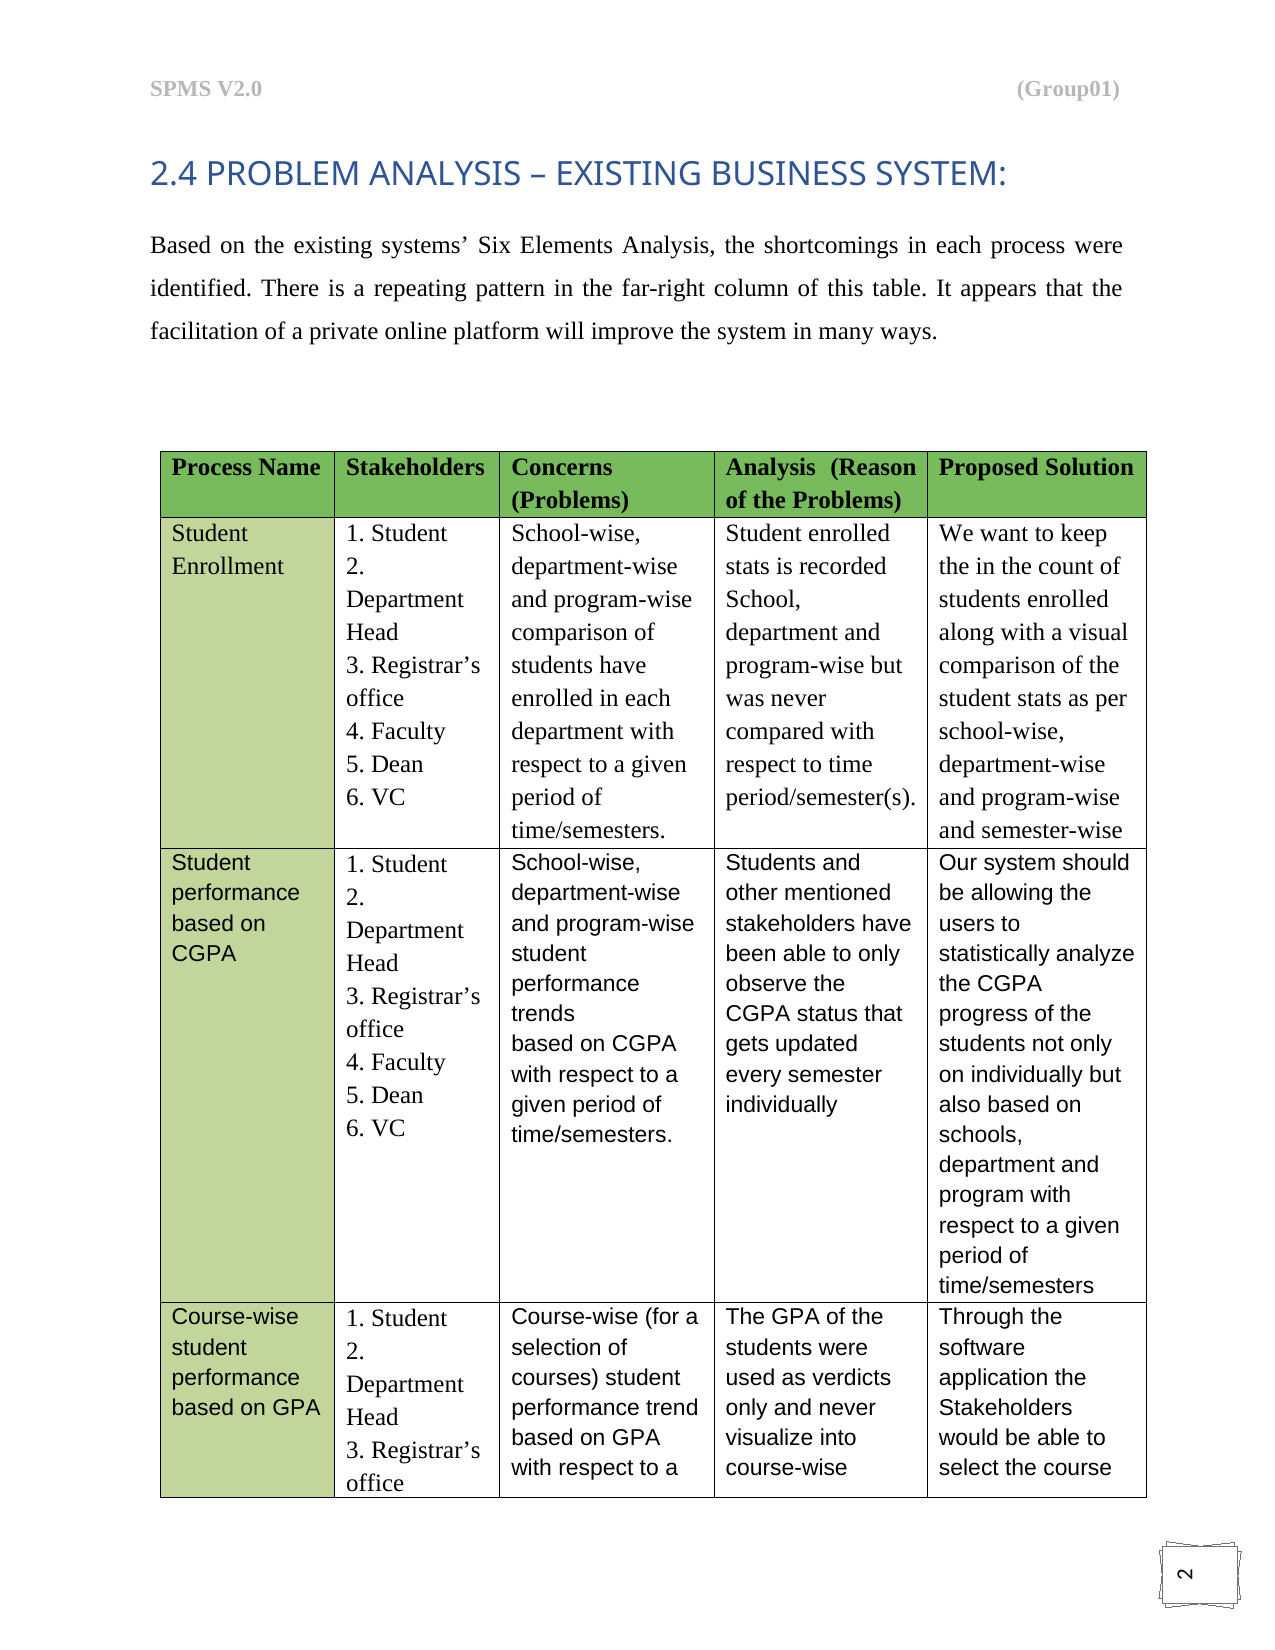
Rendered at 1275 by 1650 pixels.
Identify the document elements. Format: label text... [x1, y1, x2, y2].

text Based on the existing systems’ Six Elements Analysis, the shortcomings in each process were identified. There is a repeating pattern in the far-right column of this table. It appears that the facilitation of a private online platform will improve the system in many ways. [150, 230, 1125, 345]
table_cell Student performance based on CGPA [161, 849, 334, 1302]
table_cell School-wise, department-wise and program-wise student performance trends based on CGPA with respect to a given period of time/semesters. [500, 849, 714, 1302]
table_header Proposed Solution [928, 452, 1146, 517]
table_cell Our system should be allowing the users to statistically analyze the CGPA progress of the students not only on individually but also based on schools, department and program with respect to a given period of time/semesters [928, 849, 1146, 1302]
table_header Concerns (Problems) [500, 452, 714, 517]
table_cell Students and other mentioned stakeholders have been able to only observe the CGPA status that gets updated every semester individually [715, 849, 927, 1302]
table_cell Student enrolled stats is recorded School, department and program-wise but was never compared with respect to time period/semester(s). [715, 518, 927, 848]
table_header Analysis (Reason of the Problems) [715, 452, 927, 517]
table_cell We want to keep the in the count of students enrolled along with a visual comparison of the student stats as per school-wise, department-wise and program-wise and semester-wise [928, 518, 1146, 848]
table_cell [715, 1303, 927, 1497]
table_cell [928, 1303, 1146, 1497]
subtitle 2.4 PROBLEM ANALYSIS – EXISTING BUSINESS SYSTEM: [150, 150, 1125, 195]
table_cell School-wise, department-wise and program-wise comparison of students have enrolled in each department with respect to a given period of time/semesters. [500, 518, 714, 848]
table_header Stakeholders [335, 452, 499, 517]
table_cell 1. Student 2. Department Head 3. Registrar’s office 4. Faculty 5. Dean 6. VC [335, 518, 499, 848]
table_cell Student Enrollment [161, 518, 334, 848]
table_header Process Name [161, 452, 334, 517]
table_cell 1. Student 2. Department Head 3. Registrar’s office 4. Faculty 5. Dean 6. VC [335, 849, 499, 1302]
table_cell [335, 1303, 499, 1497]
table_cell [500, 1303, 714, 1497]
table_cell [161, 1303, 334, 1497]
